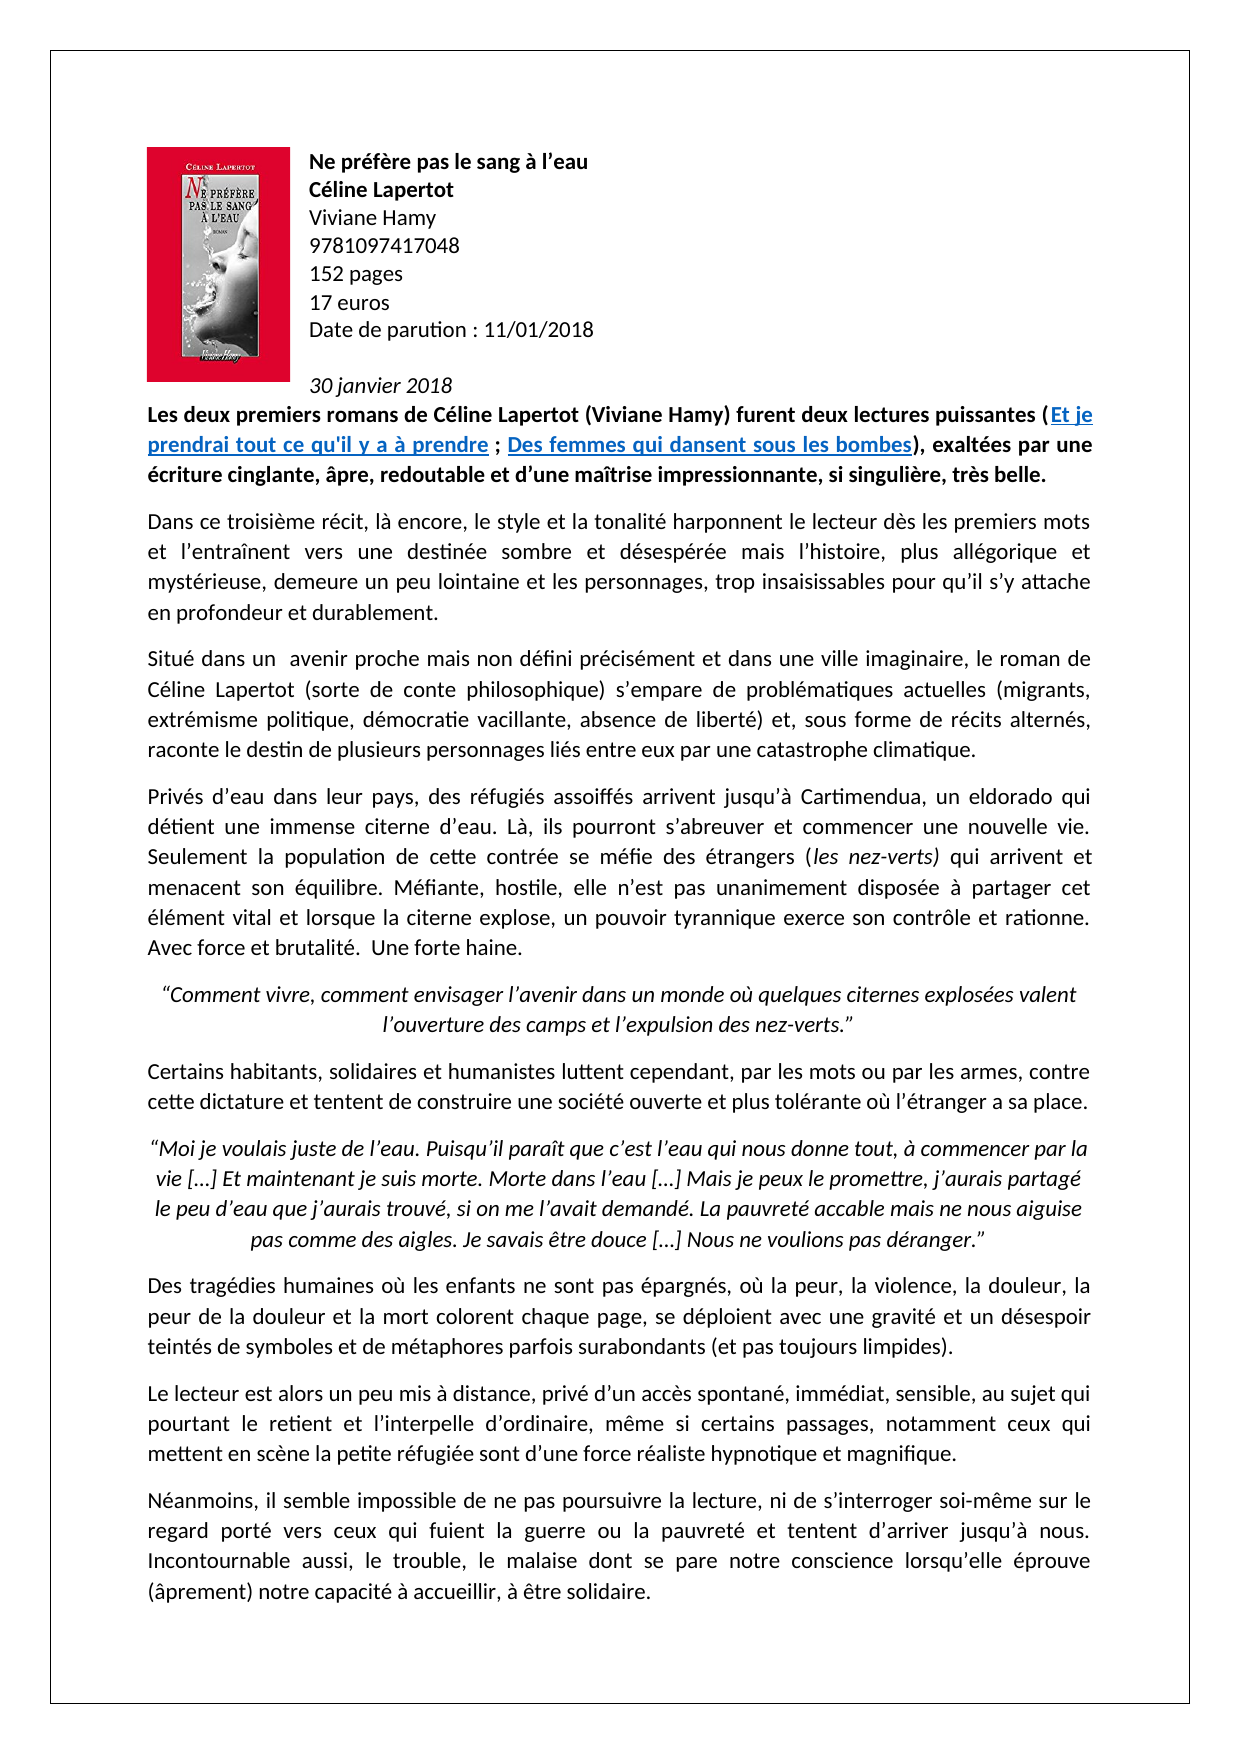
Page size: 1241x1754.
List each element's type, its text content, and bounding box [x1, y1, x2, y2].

text 152 pages [290, 259, 1093, 288]
text Des tragédies humaines où les enfants ne sont pas épargnés, où la peur, la violence, la douleur, la peur de la douleur et la mort colorent chaque page, se déploient avec une gravité et un désespoir teintés de symboles et de métaphores parfois surabondants (et pas toujours limpides). [147, 1272, 1093, 1360]
picture [146, 147, 290, 382]
text “Moi je voulais juste de l’eau. Puisqu’il paraît que c’est l’eau qui nous donne tout, à commencer par la vie […] Et maintenant je suis morte. Morte dans l’eau […] Mais je peux le promettre, j’aurais partagé le peu d’eau que j’aurais trouvé, si on me l’avait demandé. La pauvreté accable mais ne nous aiguise pas comme des aigles. Je savais être douce […] Nous ne voulions pas déranger.” [147, 1134, 1093, 1253]
text Situé dans un avenir proche mais non défini précisément et dans une ville imaginaire, le roman de Céline Lapertot (sorte de conte philosophique) s’empare de problématiques actuelles (migrants, extrémisme politique, démocratie vacillante, absence de liberté) et, sous forme de récits alternés, raconte le destin de plusieurs personnages liés entre eux par une catastrophe climatique. [147, 644, 1093, 763]
text Viviane Hamy [290, 203, 1093, 232]
text Le lecteur est alors un peu mis à distance, privé d’un accès spontané, immédiat, sensible, au sujet qui pourtant le retient et l’interpelle d’ordinaire, même si certains passages, notamment ceux qui mettent en scène la petite réfugiée sont d’une force réaliste hypnotique et magnifique. [147, 1379, 1093, 1467]
text Néanmoins, il semble impossible de ne pas poursuivre la lecture, ni de s’interroger soi-même sur le regard porté vers ceux qui fuient la guerre ou la pauvreté et tentent d’arriver jusqu’à nous. Incontournable aussi, le trouble, le malaise dont se pare notre conscience lorsqu’elle éprouve (âprement) notre capacité à accueillir, à être solidaire. [147, 1486, 1093, 1605]
text Date de parution : 11/01/2018 [290, 316, 1093, 344]
text 30 janvier 2018 [147, 372, 1093, 400]
text Privés d’eau dans leur pays, des réfugiés assoiffés arrivent jusqu’à Cartimendua, un eldorado qui détient une immense citerne d’eau. Là, ils pourront s’abreuver et commencer une nouvelle vie. Seulement la population de cette contrée se méfie des étrangers (les nez-verts) qui arrivent et menacent son équilibre. Méfiante, hostile, elle n’est pas unanimement disposée à partager cet élément vital et lorsque la citerne explose, un pouvoir tyrannique exerce son contrôle et rationne. Avec force et brutalité. Une forte haine. [147, 782, 1093, 961]
text Céline Lapertot [290, 176, 1093, 203]
text Ne préfère pas le sang à l’eau [290, 147, 1093, 176]
text Certains habitants, solidaires et humanistes luttent cependant, par les mots ou par les armes, contre cette dictature et tentent de construire une société ouverte et plus tolérante où l’étranger a sa place. [147, 1057, 1093, 1115]
text 17 euros [290, 288, 1093, 316]
text “Comment vivre, comment envisager l’avenir dans un monde où quelques citernes explosées valent l’ouverture des camps et l’expulsion des nez-verts.” [147, 980, 1093, 1038]
text 9781097417048 [290, 232, 1093, 259]
text Les deux premiers romans de Céline Lapertot (Viviane Hamy) furent deux lectures puissantes (Et je prendrai tout ce qu'il y a à prendre ; Des femmes qui dansent sous les bombes), exaltées par une écriture cinglante, âpre, redoutable et d’une maîtrise impressionnante, si singulière, très belle. [147, 400, 1093, 488]
text Dans ce troisième récit, là encore, le style et la tonalité harponnent le lecteur dès les premiers mots et l’entraînent vers une destinée sombre et désespérée mais l’histoire, plus allégorique et mystérieuse, demeure un peu lointaine et les personnages, trop insaisissables pour qu’il s’y attache en profondeur et durablement. [147, 507, 1093, 626]
